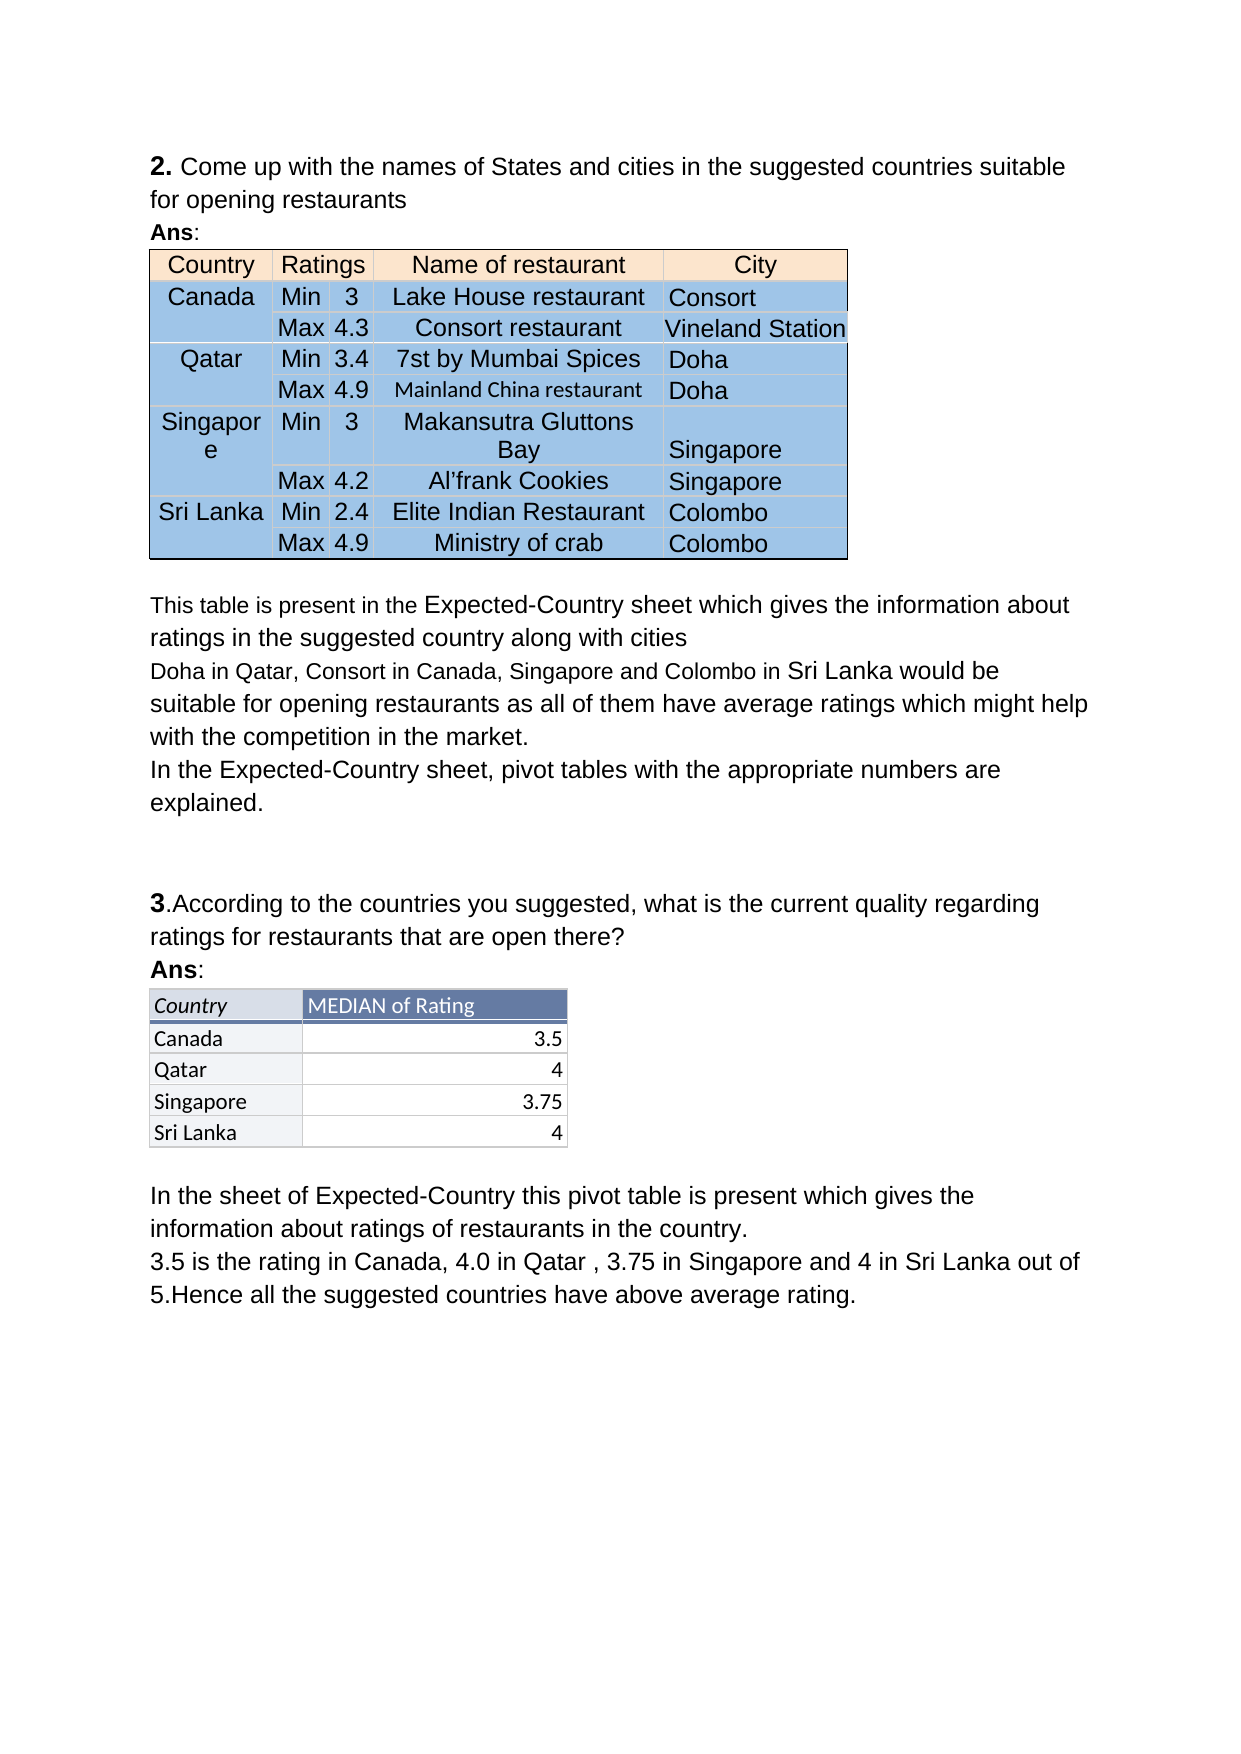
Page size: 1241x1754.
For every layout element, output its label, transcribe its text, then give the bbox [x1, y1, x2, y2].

text 3.5 is the rating in Canada, 4.0 in Qatar , 3.75 in Singapore and 4 in Sri Lanka out of 5.Hence all the suggested countries have above average rating. [150, 1247, 1090, 1308]
table_cell Canada [150, 282, 272, 342]
table_cell Mainland China restaurant [374, 375, 663, 405]
table_cell Qatar [150, 1054, 302, 1083]
table_cell Doha [664, 344, 847, 374]
table_cell 3.4 [330, 344, 373, 374]
table_cell Min [273, 344, 329, 374]
table_cell Makansutra Gluttons Bay [374, 407, 663, 464]
text Doha in Qatar, Consort in Canada, Singapore and Colombo in Sri Lanka would be suitable for opening restaurants as all of them have average ratings which might help with the competition in the market. [150, 656, 1090, 750]
table_cell Max [273, 528, 329, 558]
text In the Expected-Country sheet, pivot tables with the appropriate numbers are explained. [150, 755, 1090, 816]
table_header Ratings [273, 250, 373, 280]
table_cell Max [273, 375, 329, 405]
table_header City [664, 250, 847, 280]
table_cell 4.3 [330, 313, 373, 342]
table_cell 3.5 [303, 1024, 567, 1052]
table_cell Consort [664, 282, 847, 311]
table_cell Al’frank Cookies [374, 466, 663, 495]
text Ans: [150, 218, 1090, 245]
table_cell Min [273, 282, 329, 311]
table_header Country [150, 250, 272, 280]
table_cell Ministry of crab [374, 528, 663, 558]
table_header Country [150, 990, 302, 1019]
table_cell Min [273, 497, 329, 527]
text In the sheet of Expected-Country this pivot table is present which gives the information about ratings of restaurants in the country. [150, 1181, 1090, 1242]
text 2. Come up with the names of States and cities in the suggested countries suitable for opening restaurants [150, 150, 1090, 214]
table_cell 3.75 [303, 1085, 567, 1115]
table_header Name of restaurant [374, 250, 663, 280]
table_cell Singapore [664, 466, 847, 495]
table_cell Colombo [664, 497, 847, 527]
table_header MEDIAN of Rating [303, 990, 567, 1019]
table_cell Consort restaurant [374, 313, 663, 342]
table_cell Doha [664, 375, 847, 405]
table_cell 4 [303, 1116, 567, 1146]
table_cell 3 [330, 282, 373, 311]
table_cell Qatar [150, 344, 272, 405]
text This table is present in the Expected-Country sheet which gives the information about ratings in the suggested country along with cities [150, 589, 1090, 651]
table_cell 3 [330, 407, 373, 464]
table_cell Singapore [664, 407, 847, 464]
table_cell 4 [303, 1054, 567, 1083]
table_cell Min [273, 407, 329, 464]
table_cell 4.9 [330, 528, 373, 558]
text Ans: [150, 955, 1090, 984]
table_cell Colombo [664, 528, 847, 558]
table_cell 7st by Mumbai Spices [374, 344, 663, 374]
table_cell Elite Indian Restaurant [374, 497, 663, 527]
table_cell Sri Lanka [150, 1116, 302, 1146]
text 3.According to the countries you suggested, what is the current quality regarding ratings for restaurants that are open there? [150, 887, 1090, 951]
table_cell Sri Lanka [150, 497, 272, 558]
table_cell 2.4 [330, 497, 373, 527]
table_cell 4.9 [330, 375, 373, 405]
table_cell Singapore [150, 1085, 302, 1115]
table_cell Max [273, 313, 329, 342]
table_cell Lake House restaurant [374, 282, 663, 311]
table_cell Canada [150, 1024, 302, 1052]
table_cell Vineland Station [664, 313, 847, 342]
table_cell Max [273, 466, 329, 495]
table_cell 4.2 [330, 466, 373, 495]
table_cell Singapore [150, 407, 272, 495]
